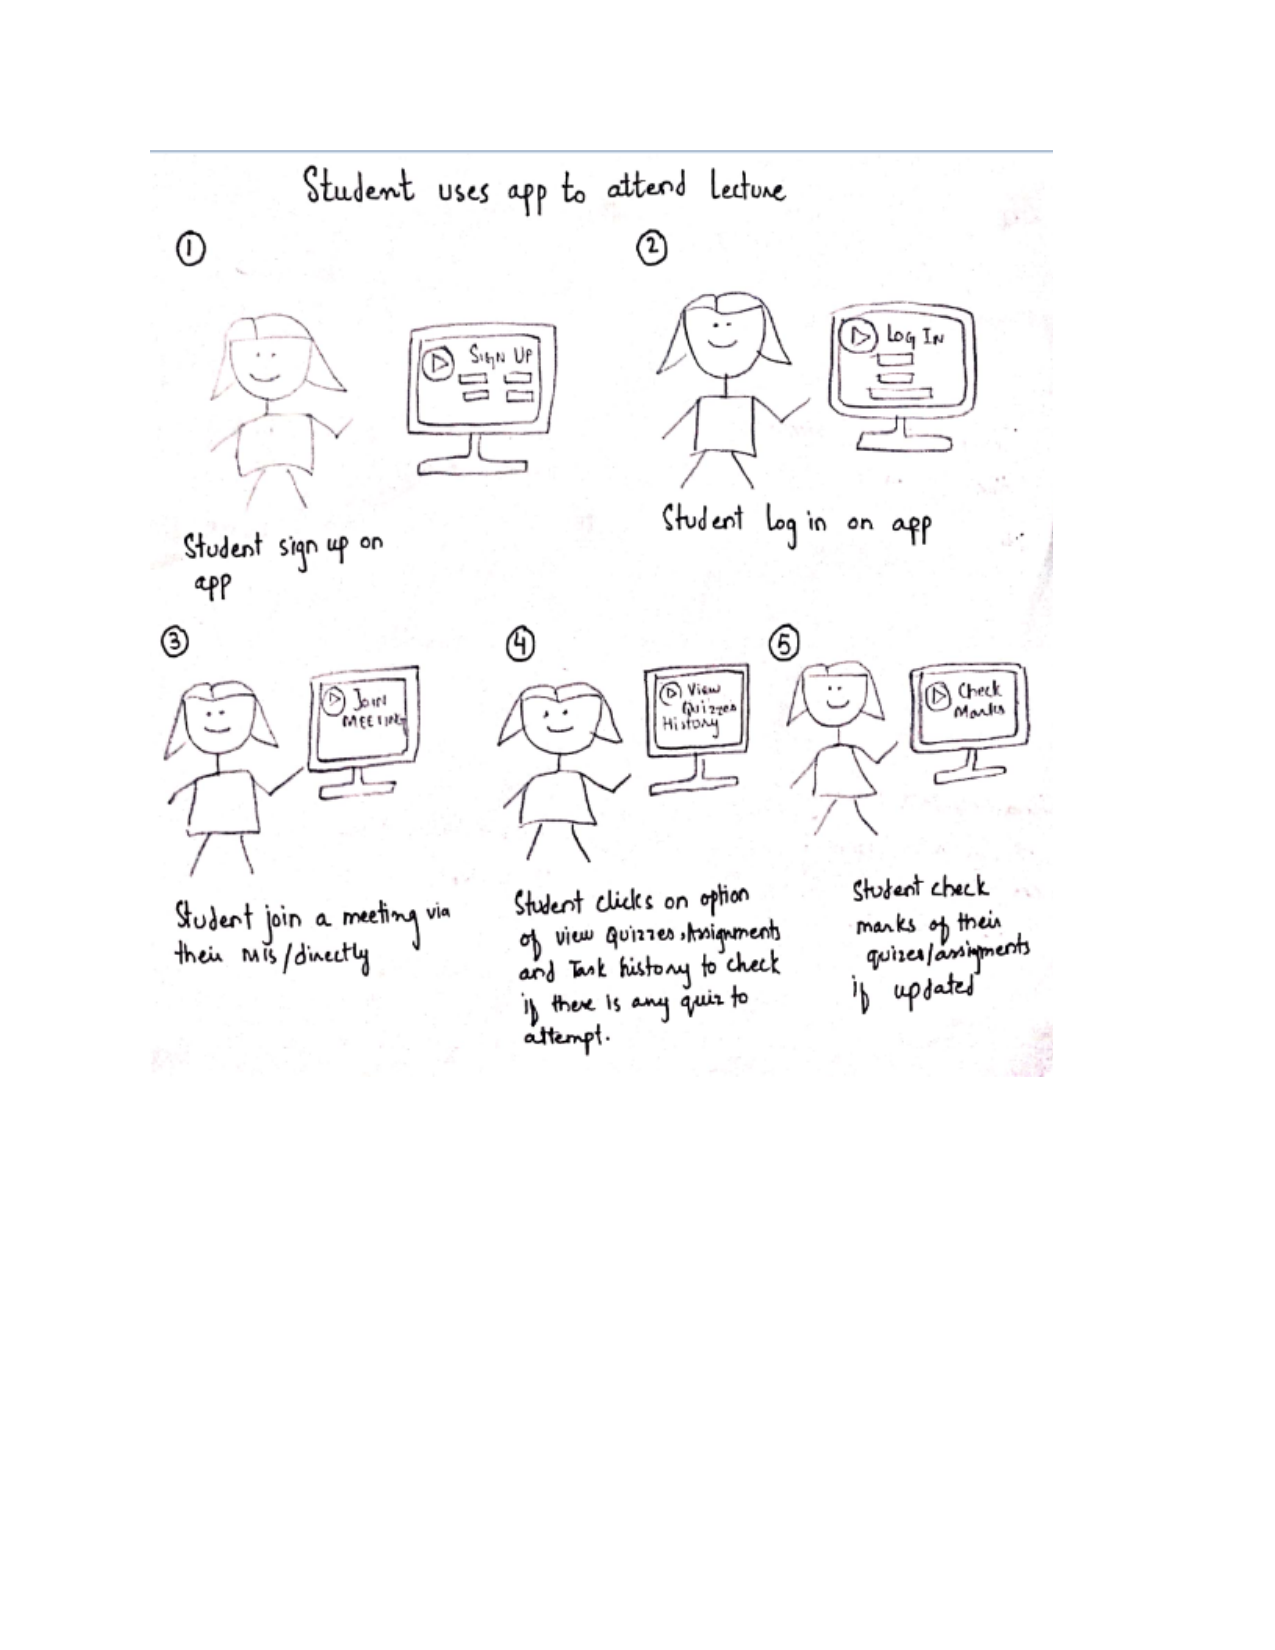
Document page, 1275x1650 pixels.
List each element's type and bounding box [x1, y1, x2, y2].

picture [150, 150, 1053, 1077]
